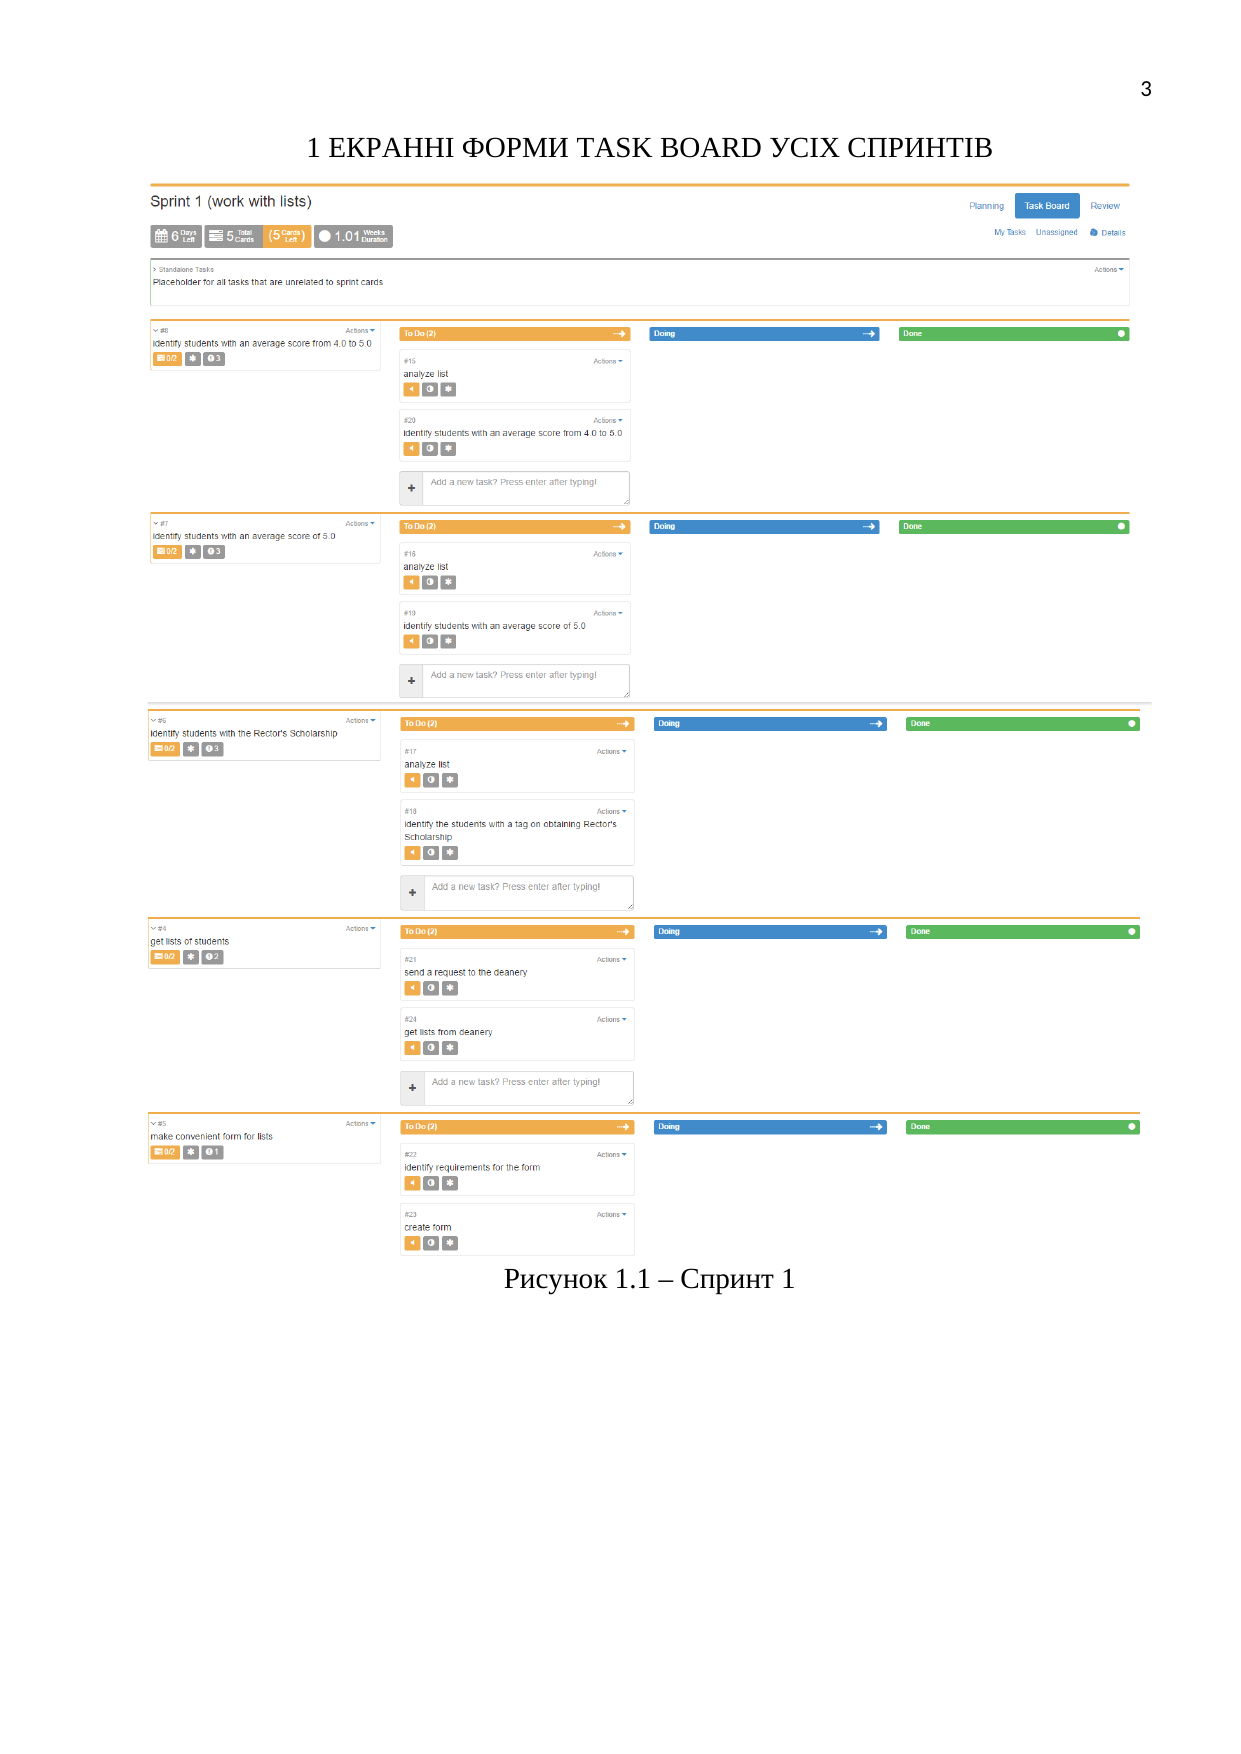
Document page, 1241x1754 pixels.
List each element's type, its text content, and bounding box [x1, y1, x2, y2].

text Рисунок 1.1 – Спринт 1 [148, 1261, 1152, 1294]
text 1 ЕКРАННІ ФОРМИ TASK BOARD УСІХ СПРИНТІВ [148, 130, 1152, 163]
picture [147, 180, 1152, 1261]
